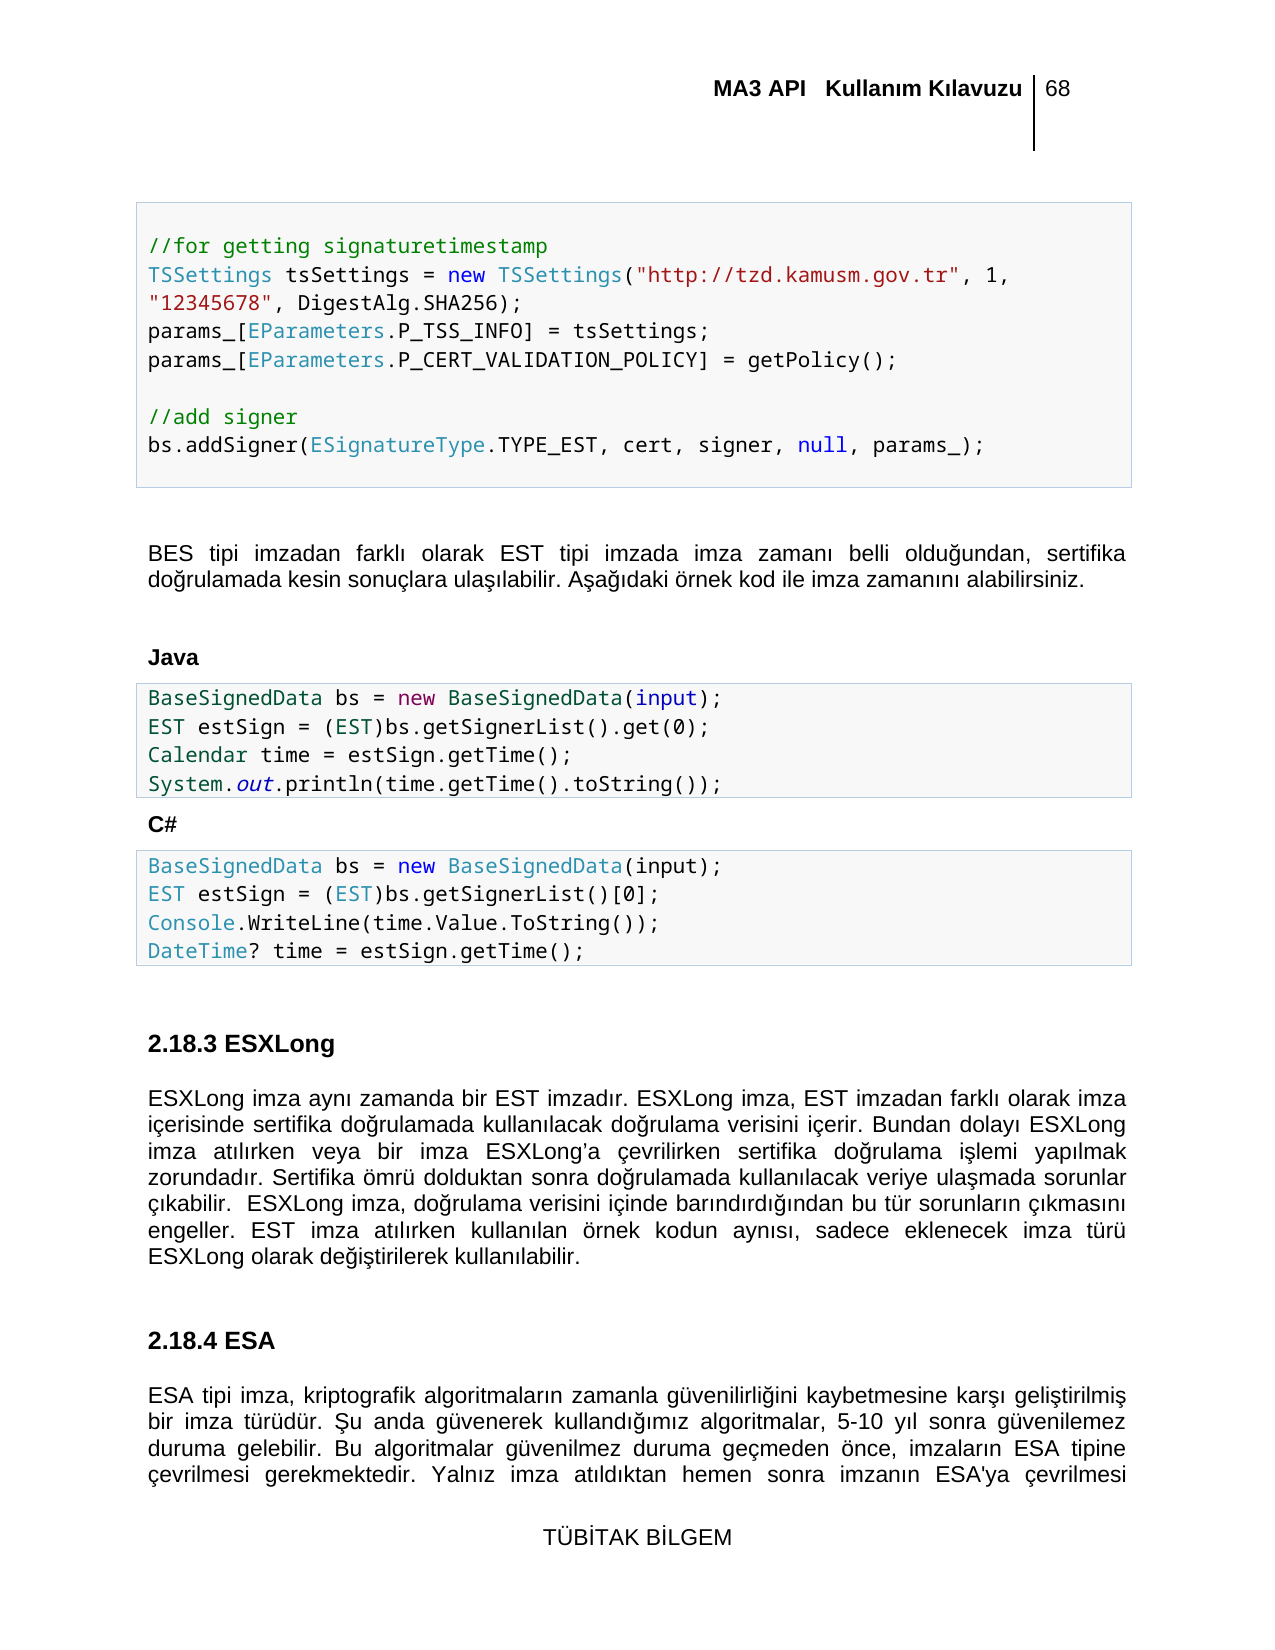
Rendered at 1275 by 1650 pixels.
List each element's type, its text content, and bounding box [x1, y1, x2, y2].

text ESXLong imza aynı zamanda bir EST imzadır. ESXLong imza, EST imzadan farklı olarak imza içerisinde sertifika doğrulamada kullanılacak doğrulama verisini içerir. Bundan dolayı ESXLong imza atılırken veya bir imza ESXLong’a çevrilirken sertifika doğrulama işlemi yapılmak zorundadır. Sertifika ömrü dolduktan sonra doğrulamada kullanılacak veriye ulaşmada sorunlar çıkabilir. ESXLong imza, doğrulama verisini içinde barındırdığından bu tür sorunların çıkmasını engeller. EST imza atılırken kullanılan örnek kodun aynısı, sadece eklenecek imza türü ESXLong olarak değiştirilerek kullanılabilir. [148, 1085, 1127, 1269]
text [148, 1382, 1127, 1487]
subtitle ESXLong [148, 1029, 1127, 1058]
text C# [148, 811, 1127, 837]
text BES tipi imzadan farklı olarak EST tipi imzada imza zamanı belli olduğundan, sertifika doğrulamada kesin sonuçlara ulaşılabilir. Aşağıdaki örnek kod ile imza zamanını alabilirsiniz. [148, 539, 1127, 592]
table_header BaseSignedData bs = new BaseSignedData(input); EST estSign = (EST)bs.getSignerList().get(0); Calendar time = estSign.getTime(); System.out.println(time.getTime().toString()); [137, 684, 1131, 797]
subtitle ESA [148, 1326, 1127, 1355]
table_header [137, 203, 1131, 487]
text Java [148, 644, 1127, 670]
table_header BaseSignedData bs = new BaseSignedData(input); EST estSign = (EST)bs.getSignerList()[0]; Console.WriteLine(time.Value.ToString()); DateTime? time = estSign.getTime(); [137, 851, 1131, 964]
